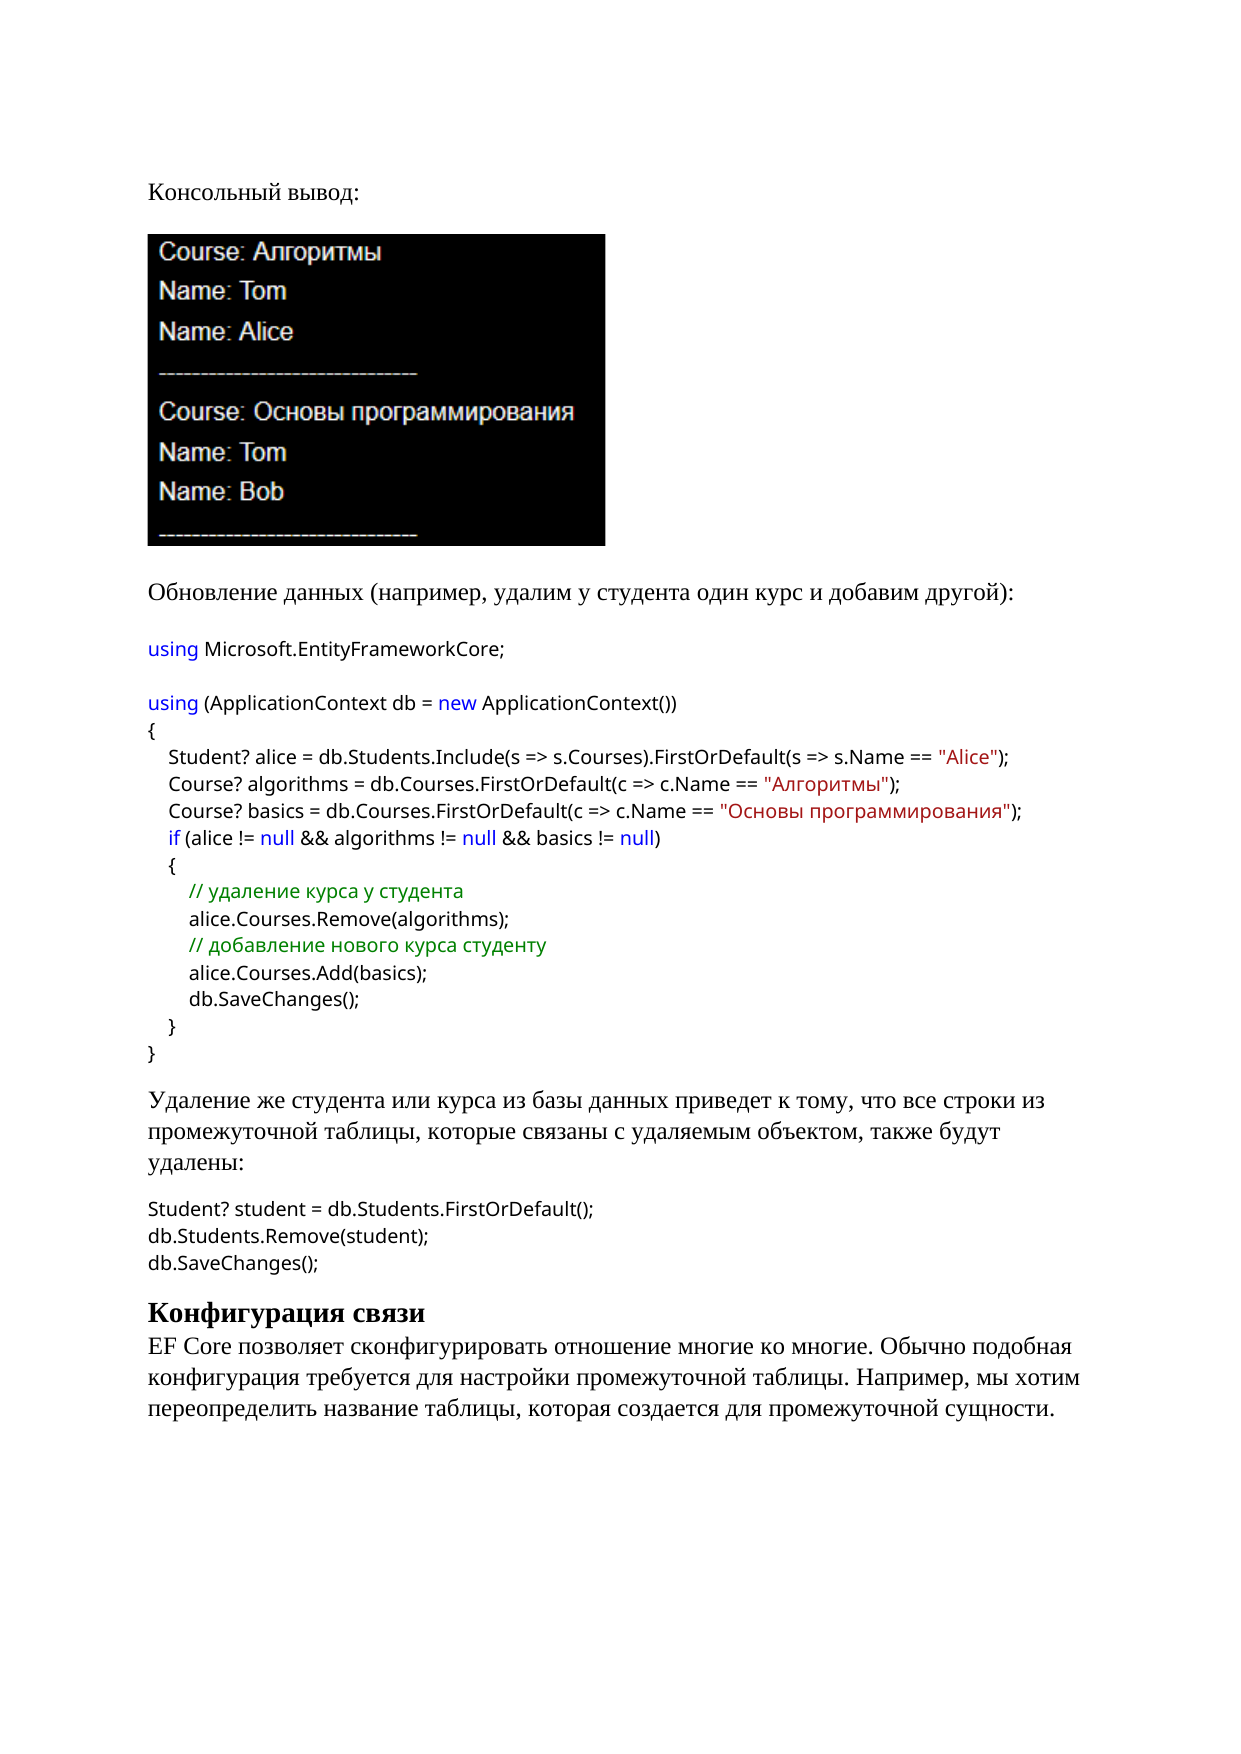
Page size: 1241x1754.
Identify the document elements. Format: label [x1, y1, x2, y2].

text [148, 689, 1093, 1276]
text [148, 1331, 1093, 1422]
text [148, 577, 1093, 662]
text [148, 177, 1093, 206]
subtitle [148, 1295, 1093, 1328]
picture [147, 234, 606, 546]
